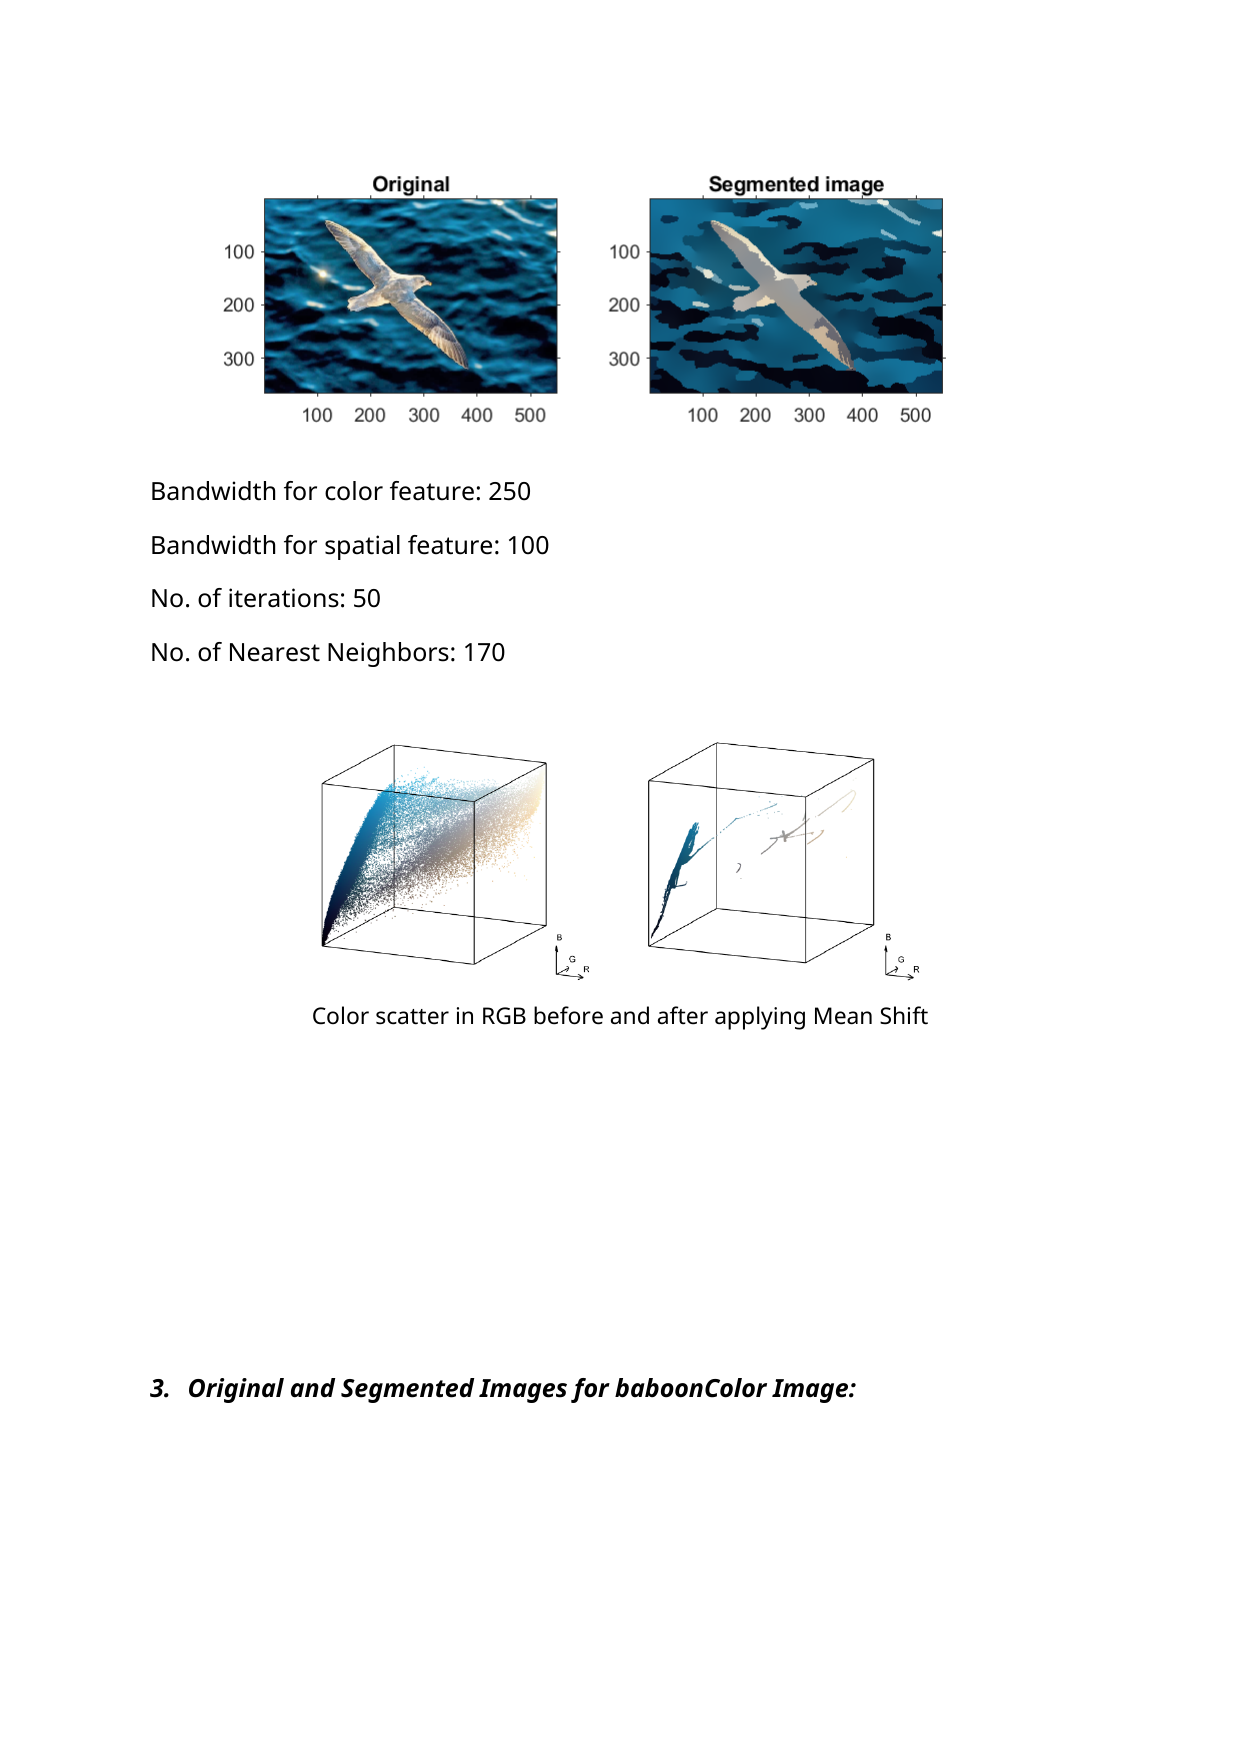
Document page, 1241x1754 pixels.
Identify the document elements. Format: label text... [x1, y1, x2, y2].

text No. of Nearest Neighbors: 170 [150, 634, 1090, 668]
text Color scatter in RGB before and after applying Mean Shift [150, 1000, 1090, 1031]
picture [150, 150, 1025, 456]
picture [647, 741, 920, 981]
text No. of iterations: 50 [150, 581, 1090, 615]
text Bandwidth for color feature: 250 [150, 474, 1090, 508]
text Bandwidth for spatial feature: 100 [150, 527, 1090, 562]
picture [320, 743, 590, 981]
list Original and Segmented Images for baboonColor Image: [150, 1371, 1090, 1405]
